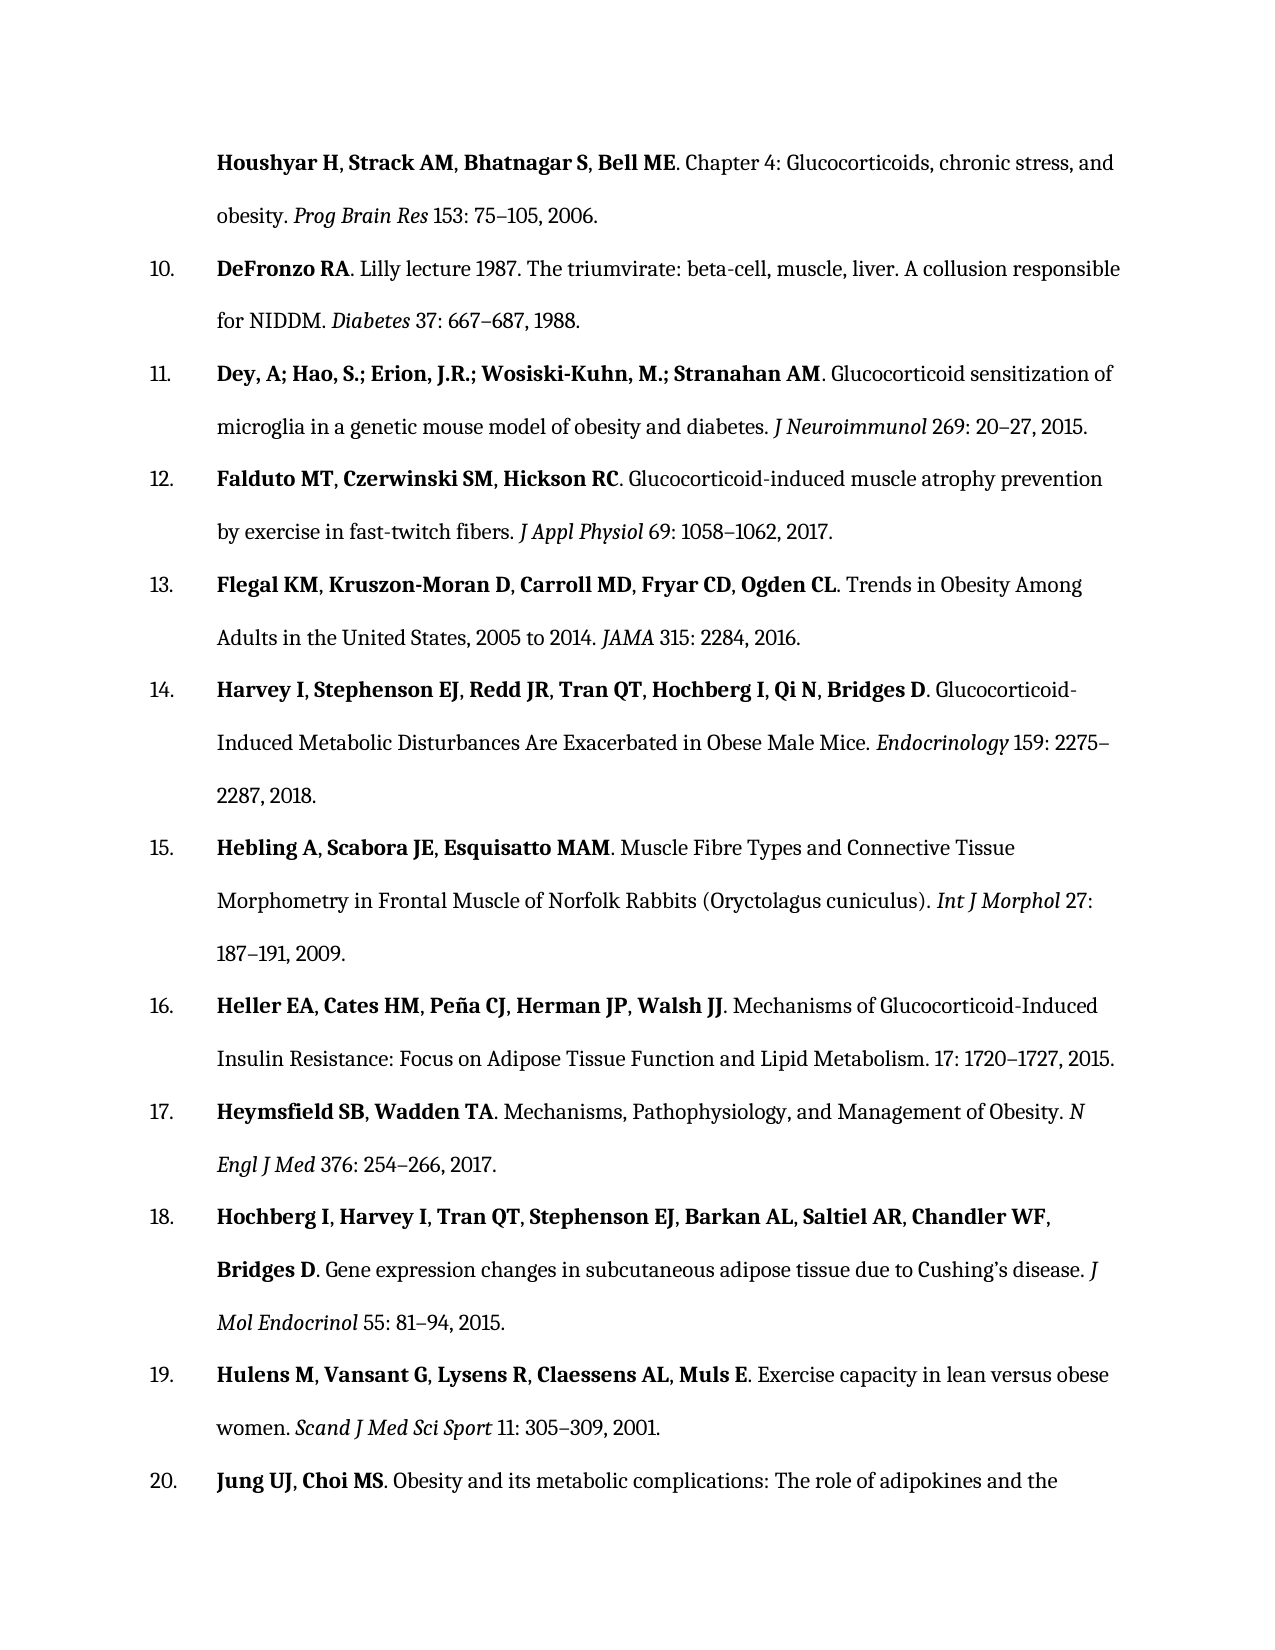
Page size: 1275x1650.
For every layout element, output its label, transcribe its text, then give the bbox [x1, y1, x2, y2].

text 10. DeFronzo RA. Lilly lecture 1987. The triumvirate: beta-cell, muscle, liver. A collusion responsible for NIDDM. Diabetes 37: 667–687, 1988. [150, 255, 1125, 334]
text 13. Flegal KM, Kruszon-Moran D, Carroll MD, Fryar CD, Ogden CL. Trends in Obesity Among Adults in the United States, 2005 to 2014. JAMA 315: 2284, 2016. [150, 572, 1125, 651]
text 14. Harvey I, Stephenson EJ, Redd JR, Tran QT, Hochberg I, Qi N, Bridges D. Glucocorticoid-Induced Metabolic Disturbances Are Exacerbated in Obese Male Mice. Endocrinology 159: 2275–2287, 2018. [150, 677, 1125, 809]
text 16. Heller EA, Cates HM, Peña CJ, Herman JP, Walsh JJ. Mechanisms of Glucocorticoid-Induced Insulin Resistance: Focus on Adipose Tissue Function and Lipid Metabolism. 17: 1720–1727, 2015. [150, 993, 1125, 1072]
text 15. Hebling A, Scabora JE, Esquisatto MAM. Muscle Fibre Types and Connective Tissue Morphometry in Frontal Muscle of Norfolk Rabbits (Oryctolagus cuniculus). Int J Morphol 27: 187–191, 2009. [150, 835, 1125, 967]
text 11. Dey, A; Hao, S.; Erion, J.R.; Wosiski-Kuhn, M.; Stranahan AM. Glucocorticoid sensitization of microglia in a genetic mouse model of obesity and diabetes. J Neuroimmunol 269: 20–27, 2015. [150, 361, 1125, 440]
text 17. Heymsfield SB, Wadden TA. Mechanisms, Pathophysiology, and Management of Obesity. N Engl J Med 376: 254–266, 2017. [150, 1099, 1125, 1178]
text 12. Falduto MT, Czerwinski SM, Hickson RC. Glucocorticoid-induced muscle atrophy prevention by exercise in fast-twitch fibers. J Appl Physiol 69: 1058–1062, 2017. [150, 466, 1125, 545]
text 18. Hochberg I, Harvey I, Tran QT, Stephenson EJ, Barkan AL, Saltiel AR, Chandler WF, Bridges D. Gene expression changes in subcutaneous adipose tissue due to Cushing’s disease. J Mol Endocrinol 55: 81–94, 2015. [150, 1204, 1125, 1336]
text 19. Hulens M, Vansant G, Lysens R, Claessens AL, Muls E. Exercise capacity in lean versus obese women. Scand J Med Sci Sport 11: 305–309, 2001. [150, 1362, 1125, 1441]
